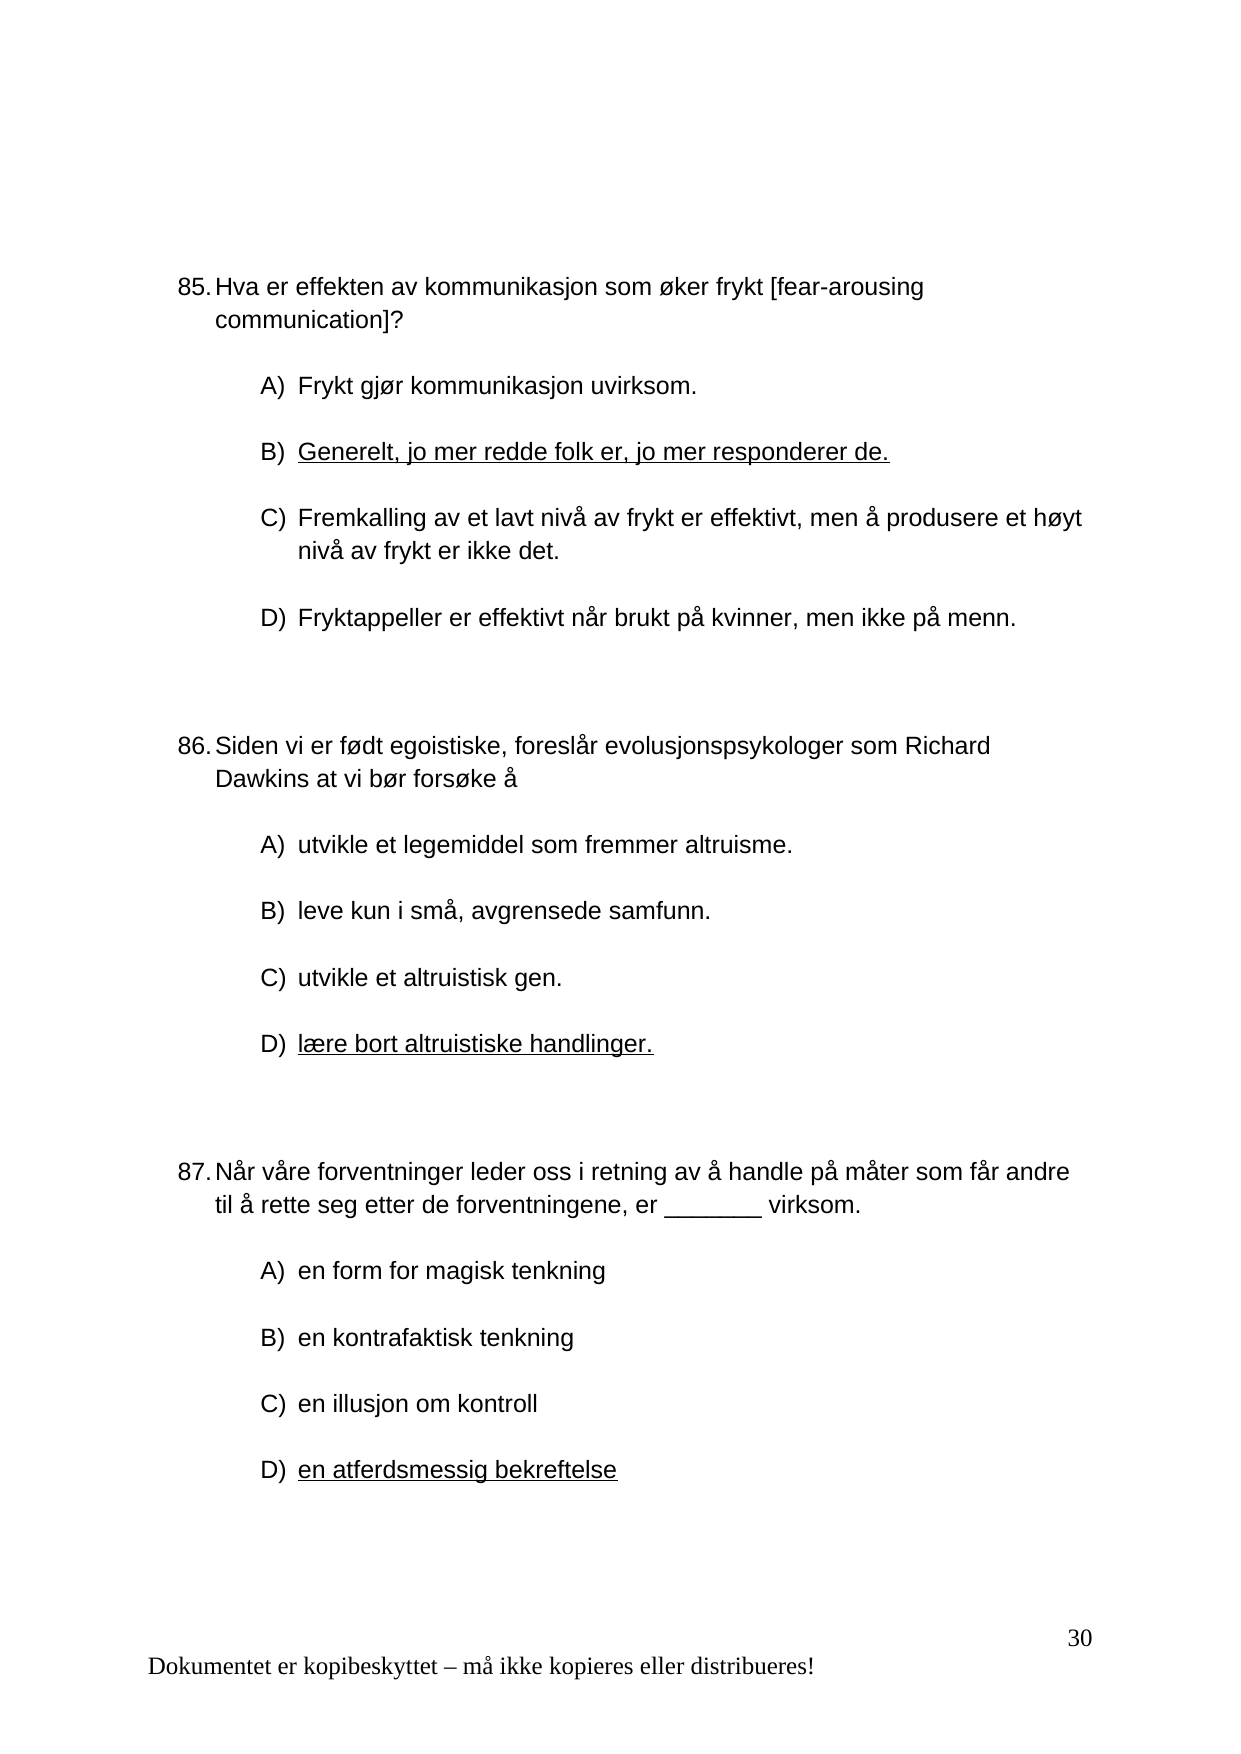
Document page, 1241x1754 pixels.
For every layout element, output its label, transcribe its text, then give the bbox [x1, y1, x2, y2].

list Fryktappeller er effektivt når brukt på kvinner, men ikke på menn. [260, 603, 1093, 631]
list Generelt, jo mer redde folk er, jo mer responderer de. [260, 437, 1093, 466]
list lære bort altruistiske handlinger. [260, 1029, 1093, 1058]
list Frykt gjør kommunikasjon uvirksom. [260, 371, 1093, 399]
list en illusjon om kontroll [260, 1389, 1093, 1418]
list Siden vi er født egoistiske, foreslår evolusjonspsykologer som Richard Dawkins at vi bør forsøke å [177, 731, 1093, 793]
list utvikle et altruistisk gen. [260, 963, 1093, 991]
list en kontrafaktisk tenkning [260, 1323, 1093, 1351]
list en form for magisk tenkning [260, 1256, 1093, 1285]
list Fremkalling av et lavt nivå av frykt er effektivt, men å produsere et høyt nivå av frykt er ikke det. [260, 503, 1093, 565]
list Hva er effekten av kommunikasjon som øker frykt [fear-arousing communication]? [177, 272, 1093, 333]
list leve kun i små, avgrensede samfunn. [260, 896, 1093, 925]
list utvikle et legemiddel som fremmer altruisme. [260, 830, 1093, 859]
list Når våre forventninger leder oss i retning av å handle på måter som får andre til å rette seg etter de forventningene, er _______ virksom. [177, 1157, 1093, 1219]
list en atferdsmessig bekreftelse [260, 1455, 1093, 1484]
